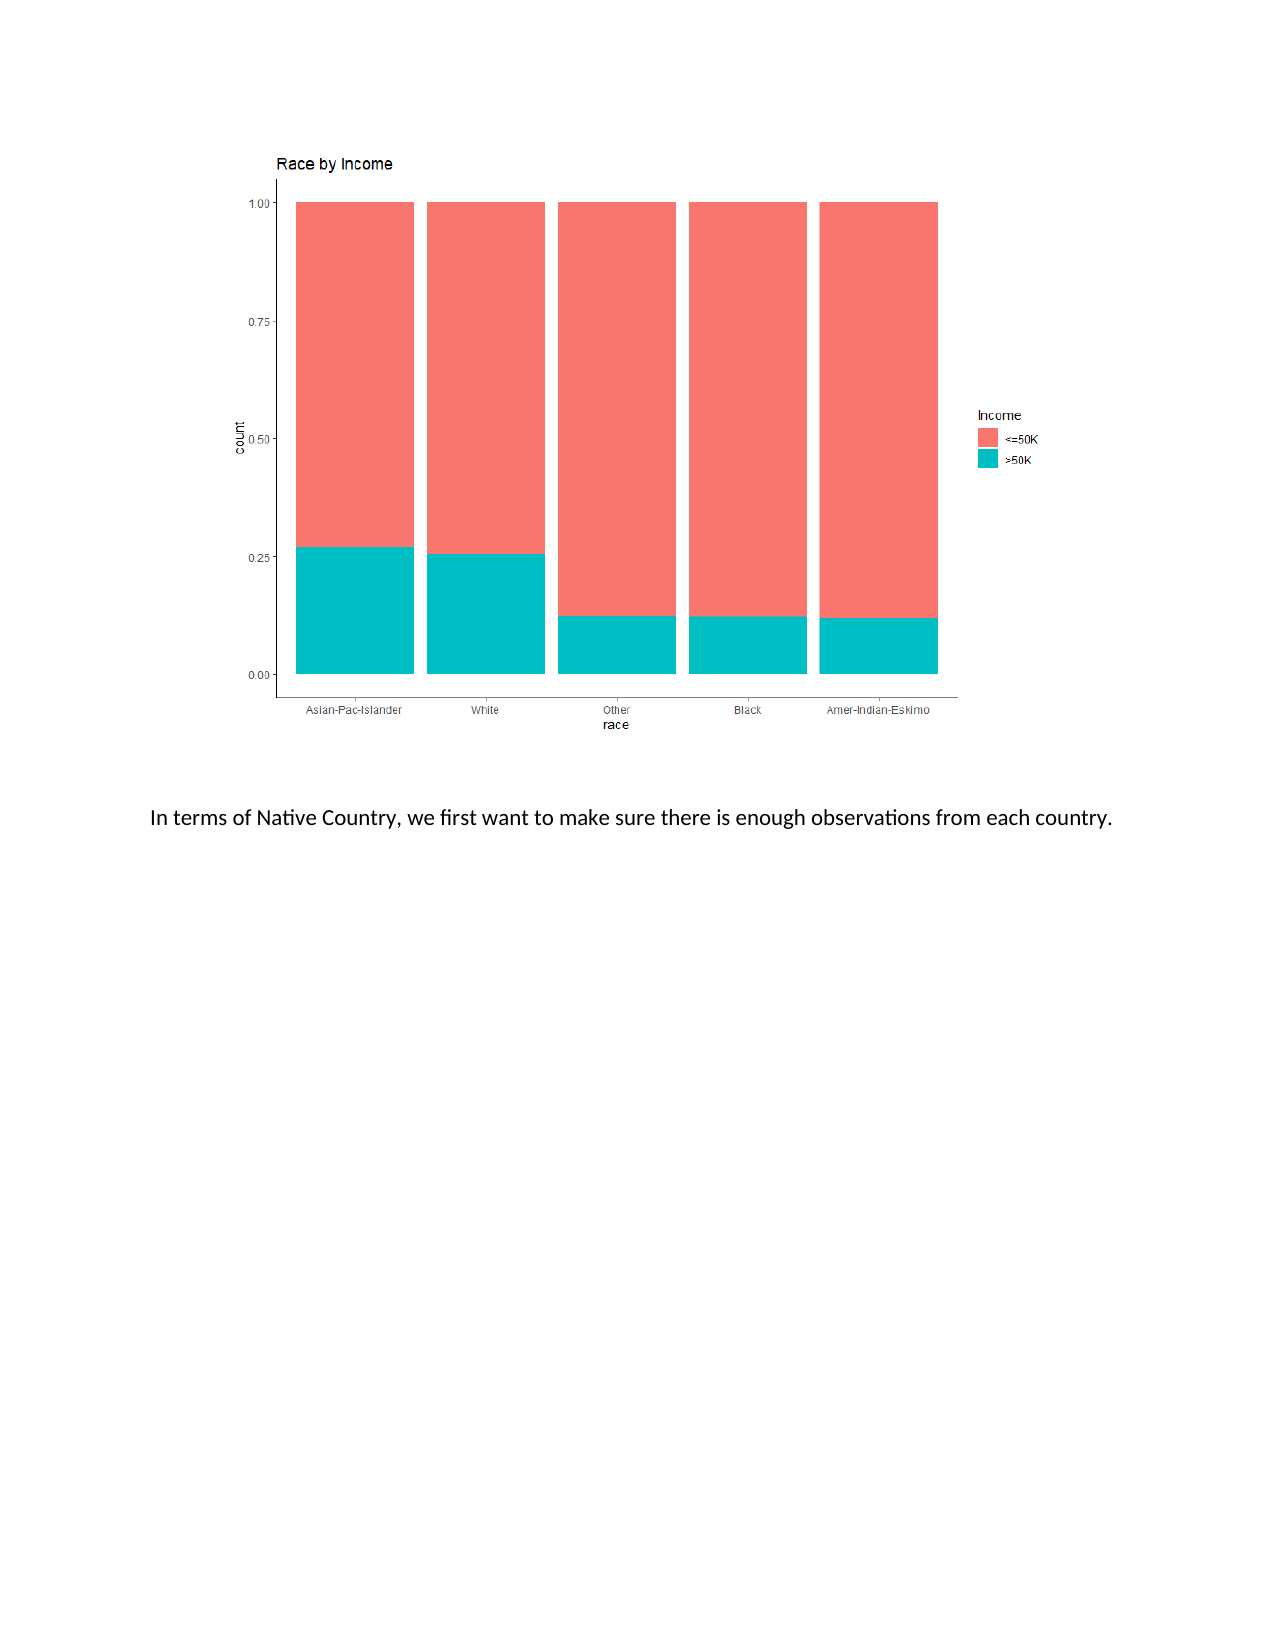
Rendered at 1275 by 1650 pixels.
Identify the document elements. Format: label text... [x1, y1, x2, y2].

text In terms of Native Country, we first want to make sure there is enough observations from each country. [150, 803, 1125, 832]
picture [225, 150, 1050, 738]
